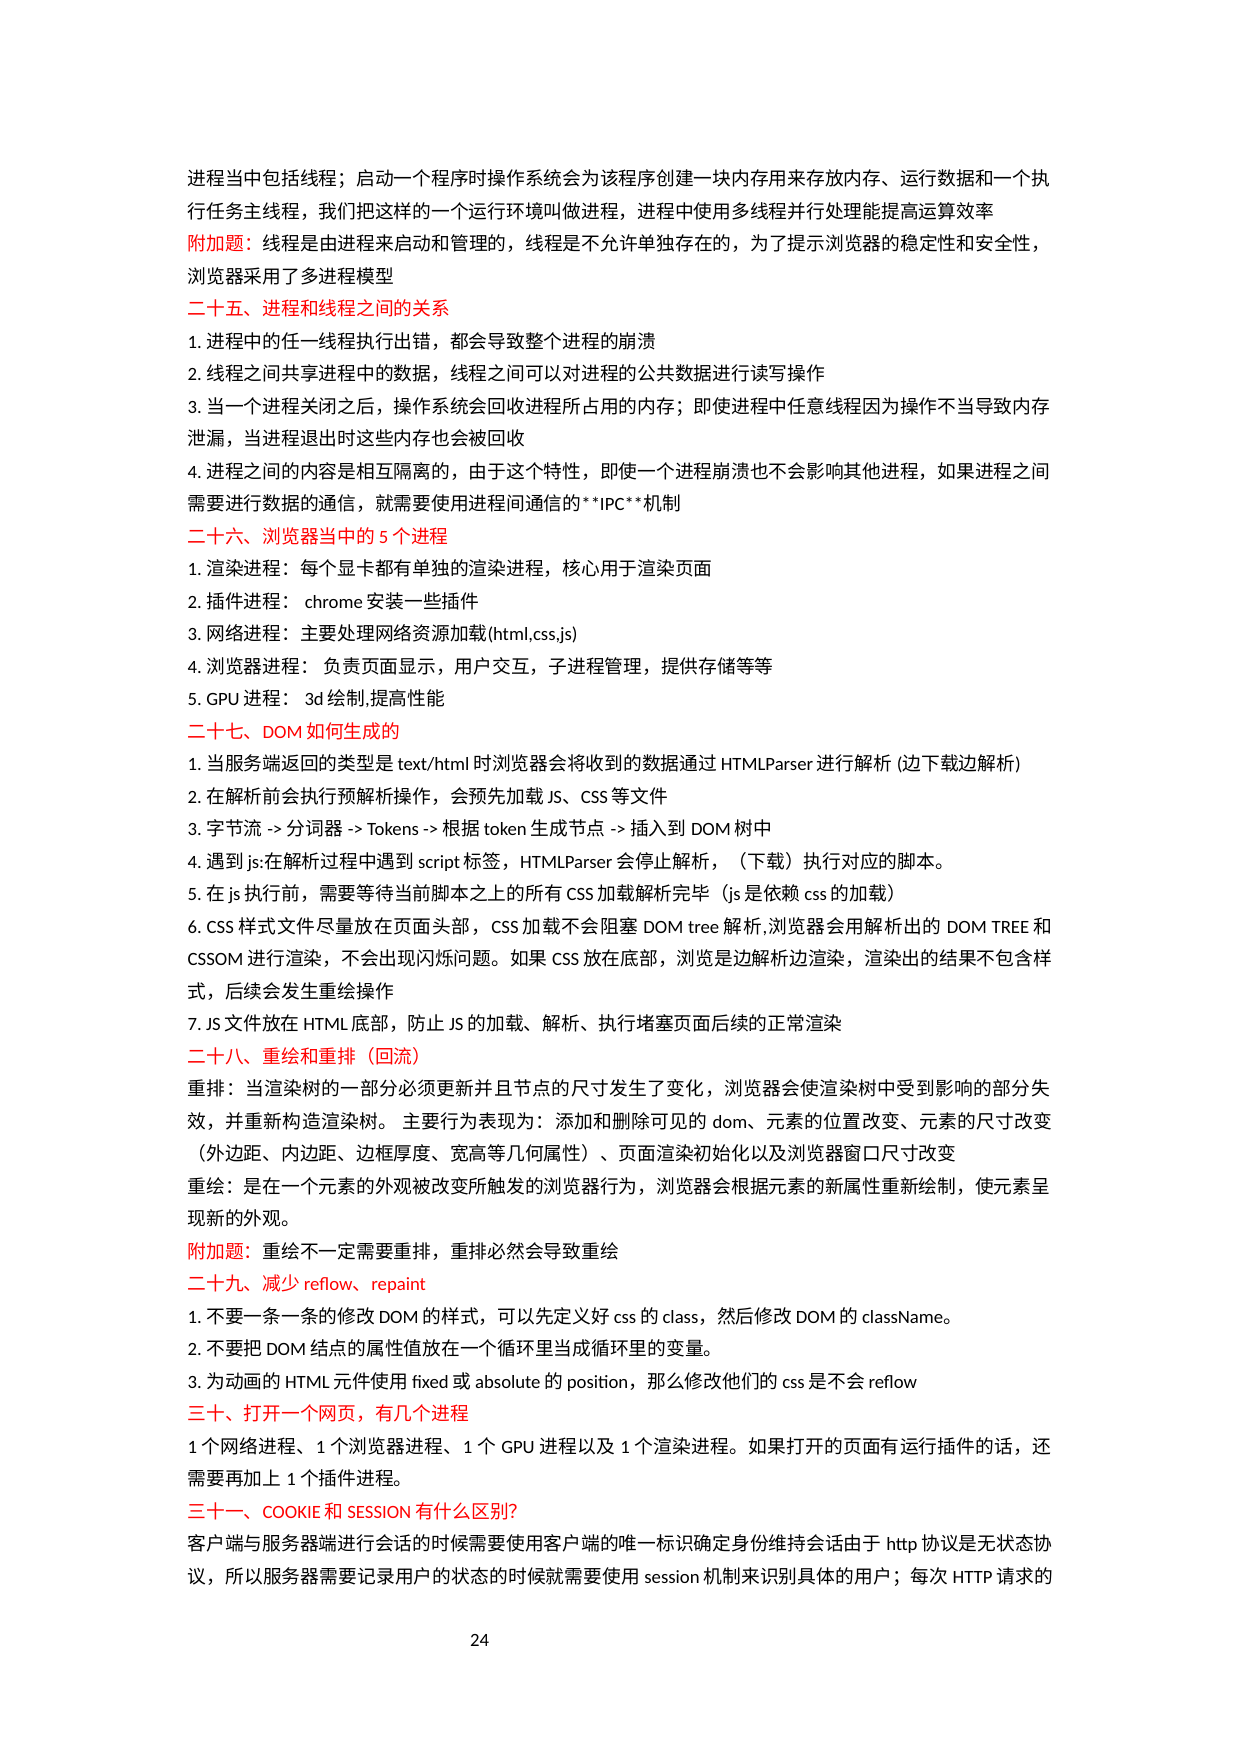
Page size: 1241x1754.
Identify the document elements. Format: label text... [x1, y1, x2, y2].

list 附加题：线程是由进程来启动和管理的，线程是不允许单独存在的，为了提示浏览器的稳定性和安全性，浏览器采用了多进程模型 [187, 227, 1053, 292]
list 三十、打开一个网页，有几个进程 [187, 1397, 1053, 1429]
list 插件进程： chrome安装一些插件 [187, 584, 1053, 617]
list 二十四、浏览器进程和线程 - 进程是操作系统资源分配的基本单位，一个进程就是一个程序的运行实例，进程当中包括线程；启动一个程序时操作系统会为该程序创建一块内存用来存放内存、运行数据和一个执行任务主线程，我们把这样的一个运行环境叫做进程，进程中使用多线程并行处理能提高运算效率 [187, 162, 1053, 227]
list 5. 在js执行前，需要等待当前脚本之上的所有CSS加载解析完毕（js是依赖css的加载） [187, 877, 1053, 909]
list 6. CSS样式文件尽量放在页面头部，CSS加载不会阻塞DOM tree解析,浏览器会用解析出的DOM TREE和 CSSOM 进行渲染，不会出现闪烁问题。如果CSS放在底部，浏览是边解析边渲染，渲染出的结果不包含样式，后续会发生重绘操作 [187, 909, 1053, 1007]
list 渲染进程：每个显卡都有单独的渲染进程，核心用于渲染页面 [187, 552, 1053, 584]
list 4. 遇到js:在解析过程中遇到script标签，HTMLParser会停止解析，（下载）执行对应的脚本。 [187, 844, 1053, 877]
list 4. 进程之间的内容是相互隔离的，由于这个特性，即使一个进程崩溃也不会影响其他进程，如果进程之间需要进行数据的通信，就需要使用进程间通信的**IPC**机制 [187, 454, 1053, 519]
list 重绘：是在一个元素的外观被改变所触发的浏览器行为，浏览器会根据元素的新属性重新绘制，使元素呈现新的外观。 [187, 1169, 1053, 1234]
list 浏览器进程： 负责页面显示，用户交互，子进程管理，提供存储等等 [187, 649, 1053, 682]
list GPU进程： 3d绘制,提高性能 [187, 682, 1053, 714]
list 1 个网络进程、1 个浏览器进程、1 个 GPU 进程以及 1 个渲染进程。如果打开的页面有运行插件的话，还需要再加上 1 个插件进程。 [187, 1429, 1053, 1494]
list 三十一、COOKIE和SESSION有什么区别？ [187, 1494, 1053, 1527]
list 1. 不要一条一条的修改DOM的样式，可以先定义好css的class，然后修改DOM的className。 [187, 1299, 1053, 1332]
list 3. 当一个进程关闭之后，操作系统会回收进程所占用的内存；即使进程中任意线程因为操作不当导致内存泄漏，当进程退出时这些内存也会被回收 [187, 389, 1053, 454]
list 附加题：重绘不一定需要重排，重排必然会导致重绘 [187, 1234, 1053, 1267]
list 二十八、重绘和重排（回流） [187, 1039, 1053, 1072]
list 二十五、进程和线程之间的关系 [187, 292, 1053, 324]
list 2. 不要把DOM结点的属性值放在一个循环里当成循环里的变量。 [187, 1332, 1053, 1364]
list 3. 为动画的HTML元件使用fixed或absolute的position，那么修改他们的css是不会reflow [187, 1364, 1053, 1397]
list 3. 字节流 -> 分词器 -> Tokens -> 根据token生成节点 -> 插入到 DOM树中 [187, 812, 1053, 844]
list 二十九、减少reflow、repaint [187, 1267, 1053, 1299]
list 网络进程：主要处理网络资源加载(html,css,js) [187, 617, 1053, 649]
list 重排：当渲染树的一部分必须更新并且节点的尺寸发生了变化，浏览器会使渲染树中受到影响的部分失效，并重新构造渲染树。 主要行为表现为：添加和删除可见的dom、元素的位置改变、元素的尺寸改变（外边距、内边距、边框厚度、宽高等几何属性）、页面渲染初始化以及浏览器窗口尺寸改变 [187, 1072, 1053, 1169]
list 7. JS文件放在HTML底部，防止JS的加载、解析、执行堵塞页面后续的正常渲染 [187, 1007, 1053, 1039]
list 二十七、DOM如何生成的 [187, 714, 1053, 747]
list 1. 进程中的任一线程执行出错，都会导致整个进程的崩溃 [187, 324, 1053, 357]
list 2. 在解析前会执行预解析操作，会预先加载JS、CSS等文件 [187, 779, 1053, 812]
list 二十六、浏览器当中的5个进程 [187, 519, 1053, 552]
list 1. 当服务端返回的类型是text/html时浏览器会将收到的数据通过HTMLParser进行解析 (边下载边解析) [187, 747, 1053, 779]
list 2. 线程之间共享进程中的数据，线程之间可以对进程的公共数据进行读写操作 [187, 357, 1053, 389]
